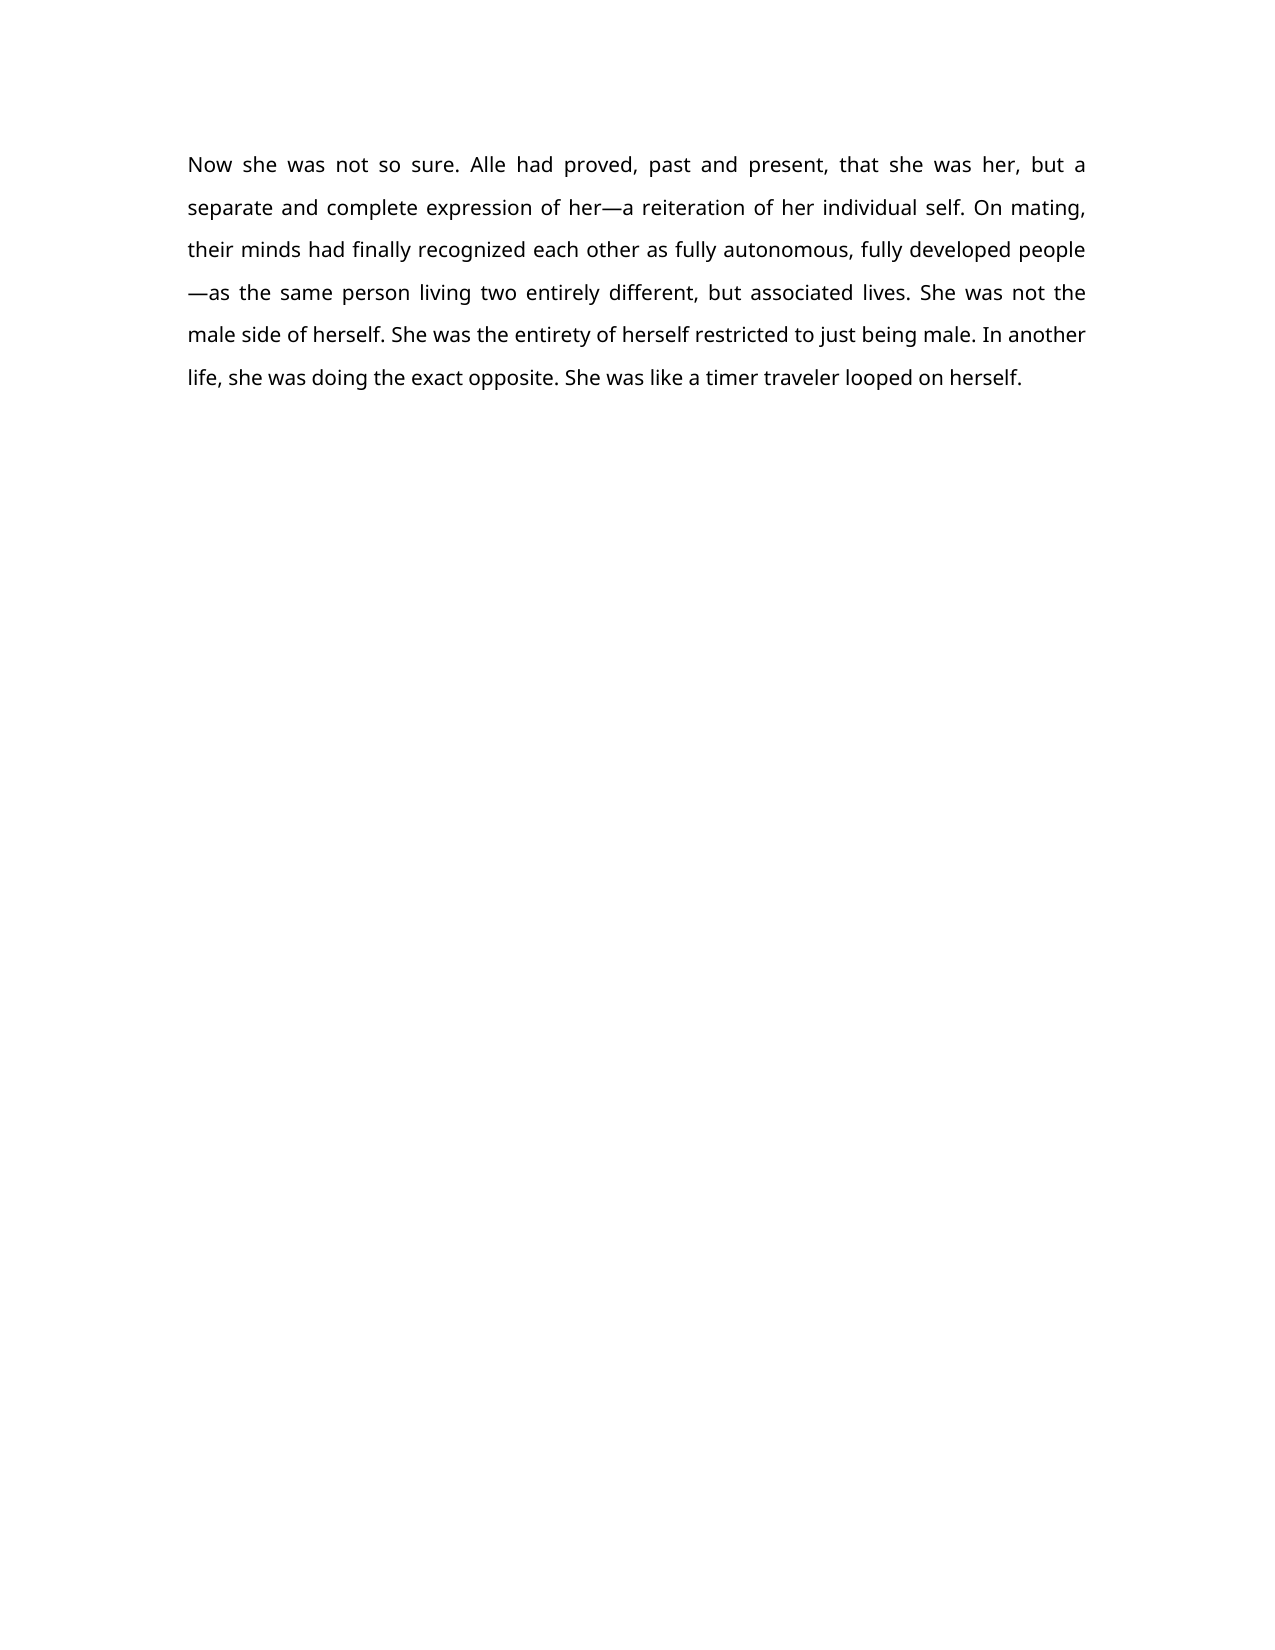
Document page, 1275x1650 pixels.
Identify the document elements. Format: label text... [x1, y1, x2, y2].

text Now she was not so sure. Alle had proved, past and present, that she was her, but a separate and complete expression of her—a reiteration of her individual self. On mating, their minds had finally recognized each other as fully autonomous, fully developed people—as the same person living two entirely different, but associated lives. She was not the male side of herself. She was the entirety of herself restricted to just being male. In another life, she was doing the exact opposite. She was like a timer traveler looped on herself. [187, 150, 1087, 391]
